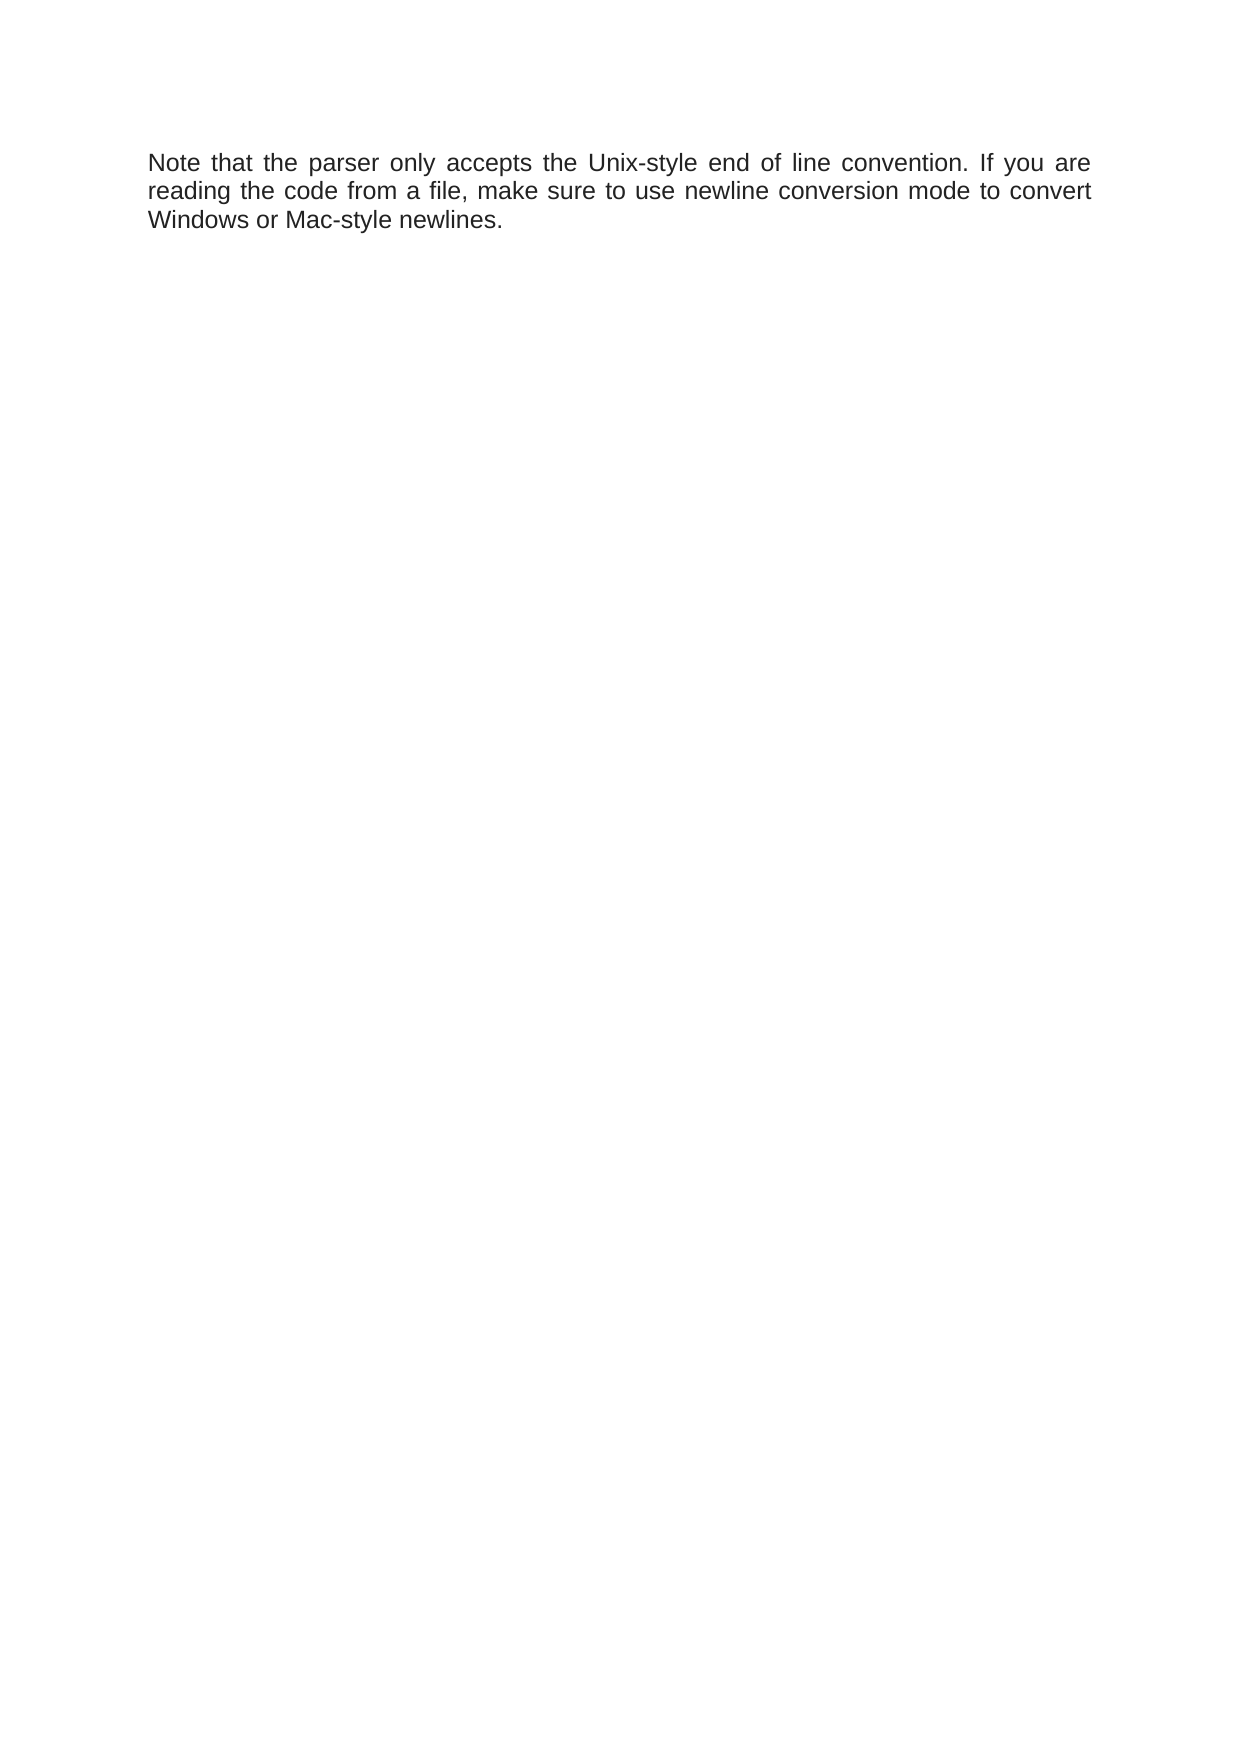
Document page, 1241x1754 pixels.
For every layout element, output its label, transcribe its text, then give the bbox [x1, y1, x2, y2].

text Note that the parser only accepts the Unix-style end of line convention. If you are reading the code from a file, make sure to use newline conversion mode to convert Windows or Mac-style newlines. [148, 148, 1093, 234]
